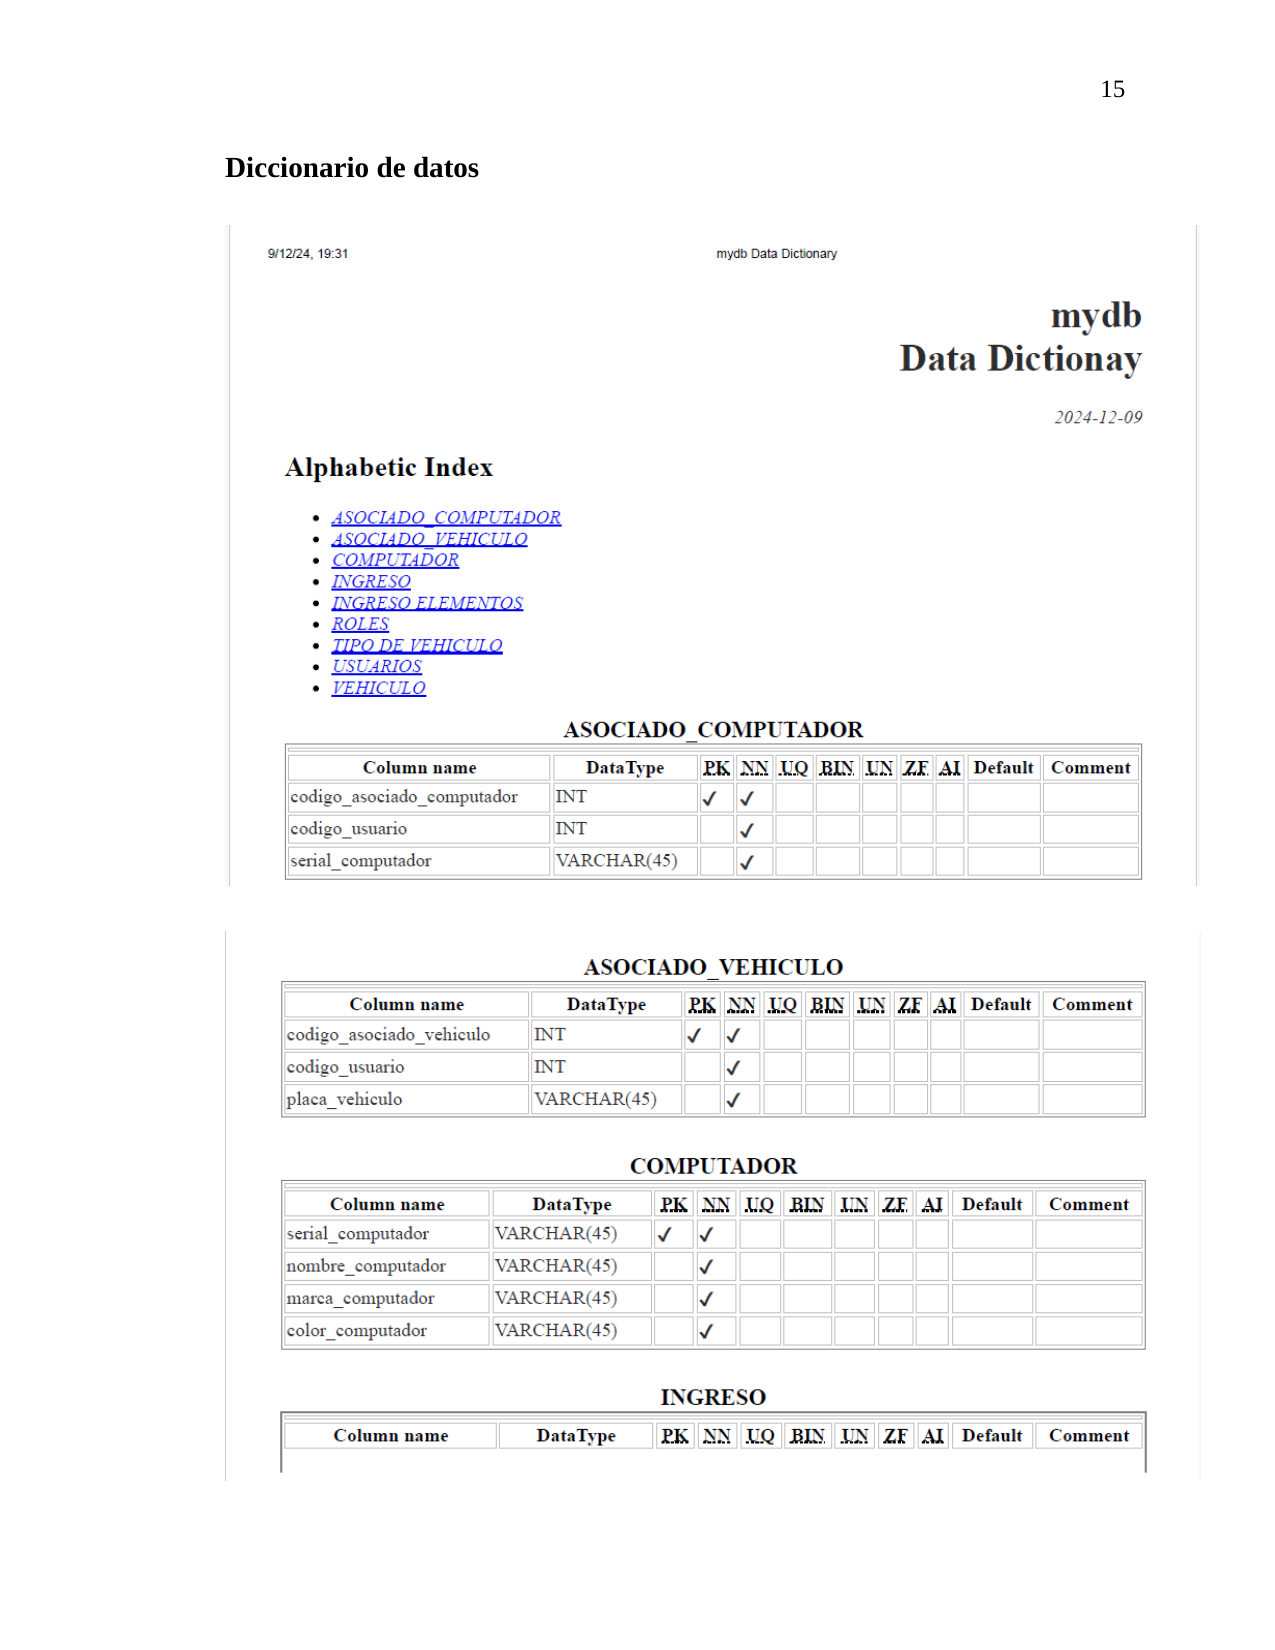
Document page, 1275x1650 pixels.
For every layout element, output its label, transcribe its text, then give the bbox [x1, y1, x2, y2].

subtitle Diccionario de datos [150, 150, 1125, 183]
picture [225, 931, 1200, 1481]
picture [225, 225, 1200, 886]
